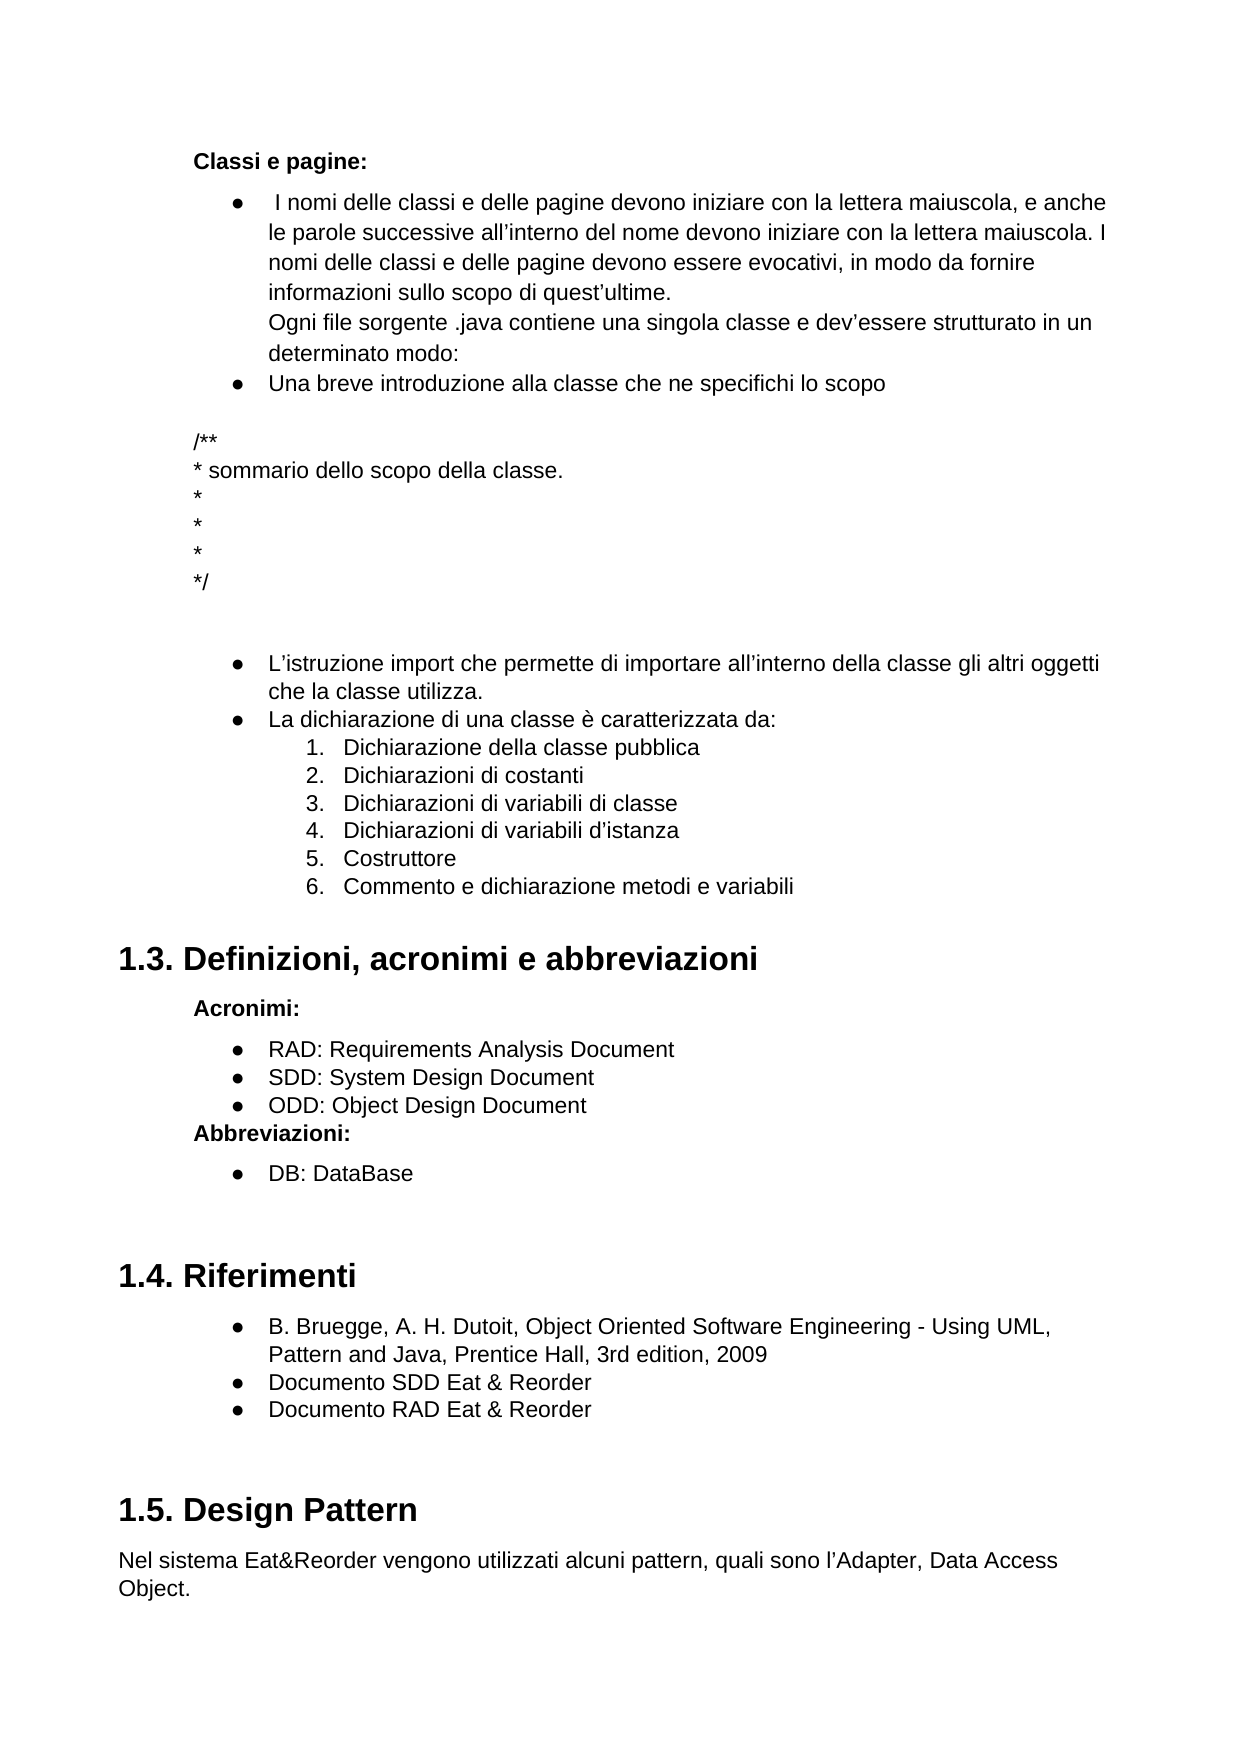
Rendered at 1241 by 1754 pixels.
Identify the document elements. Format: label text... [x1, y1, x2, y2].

list Commento e dichiarazione metodi e variabili [306, 873, 1122, 899]
subtitle 1.5. Design Pattern [118, 1490, 1122, 1529]
text Nel sistema Eat&Reorder vengono utilizzati alcuni pattern, quali sono l’Adapter, Data Access Object. [118, 1547, 1122, 1602]
list /** [193, 428, 1122, 455]
list Dichiarazione della classe pubblica [306, 734, 1122, 760]
list * [193, 485, 1122, 511]
list La dichiarazione di una classe è caratterizzata da: [231, 706, 1122, 732]
list * [193, 541, 1122, 567]
list DB: DataBase [231, 1160, 1122, 1186]
list I nomi delle classi e delle pagine devono iniziare con la lettera maiuscola, e anche le parole successive all’interno del nome devono iniziare con la lettera maiuscola. I nomi delle classi e delle pagine devono essere evocativi, in modo da fornire informazioni sullo scopo di quest’ultime. Ogni file sorgente .java contiene una singola classe e dev’essere strutturato in un determinato modo: [231, 188, 1122, 366]
list Una breve introduzione alla classe che ne specifichi lo scopo [231, 370, 1122, 396]
list SDD: System Design Document [231, 1064, 1122, 1090]
list * [193, 513, 1122, 539]
text Abbreviazioni: [193, 1119, 1122, 1146]
list ODD: Object Design Document [231, 1092, 1122, 1118]
list Documento RAD Eat & Reorder [231, 1396, 1122, 1423]
subtitle 1.4. Riferimenti [118, 1256, 1122, 1294]
subtitle 1.3. Definizioni, acronimi e abbreviazioni [118, 939, 1122, 977]
list B. Bruegge, A. H. Dutoit, Object Oriented Software Engineering - Using UML, Pattern and Java, Prentice Hall, 3rd edition, 2009 [231, 1313, 1122, 1367]
list * sommario dello scopo della classe. [193, 457, 1122, 483]
list */ [193, 568, 1122, 595]
list L’istruzione import che permette di importare all’interno della classe gli altri oggetti che la classe utilizza. [231, 650, 1122, 704]
list Documento SDD Eat & Reorder [231, 1368, 1122, 1395]
text Classi e pagine: [193, 148, 1122, 174]
list Dichiarazioni di variabili di classe [306, 789, 1122, 816]
list RAD: Requirements Analysis Document [231, 1036, 1122, 1062]
list Dichiarazioni di variabili d’istanza [306, 817, 1122, 844]
list Dichiarazioni di costanti [306, 762, 1122, 788]
list Costruttore [306, 845, 1122, 872]
text Acronimi: [193, 995, 1122, 1022]
